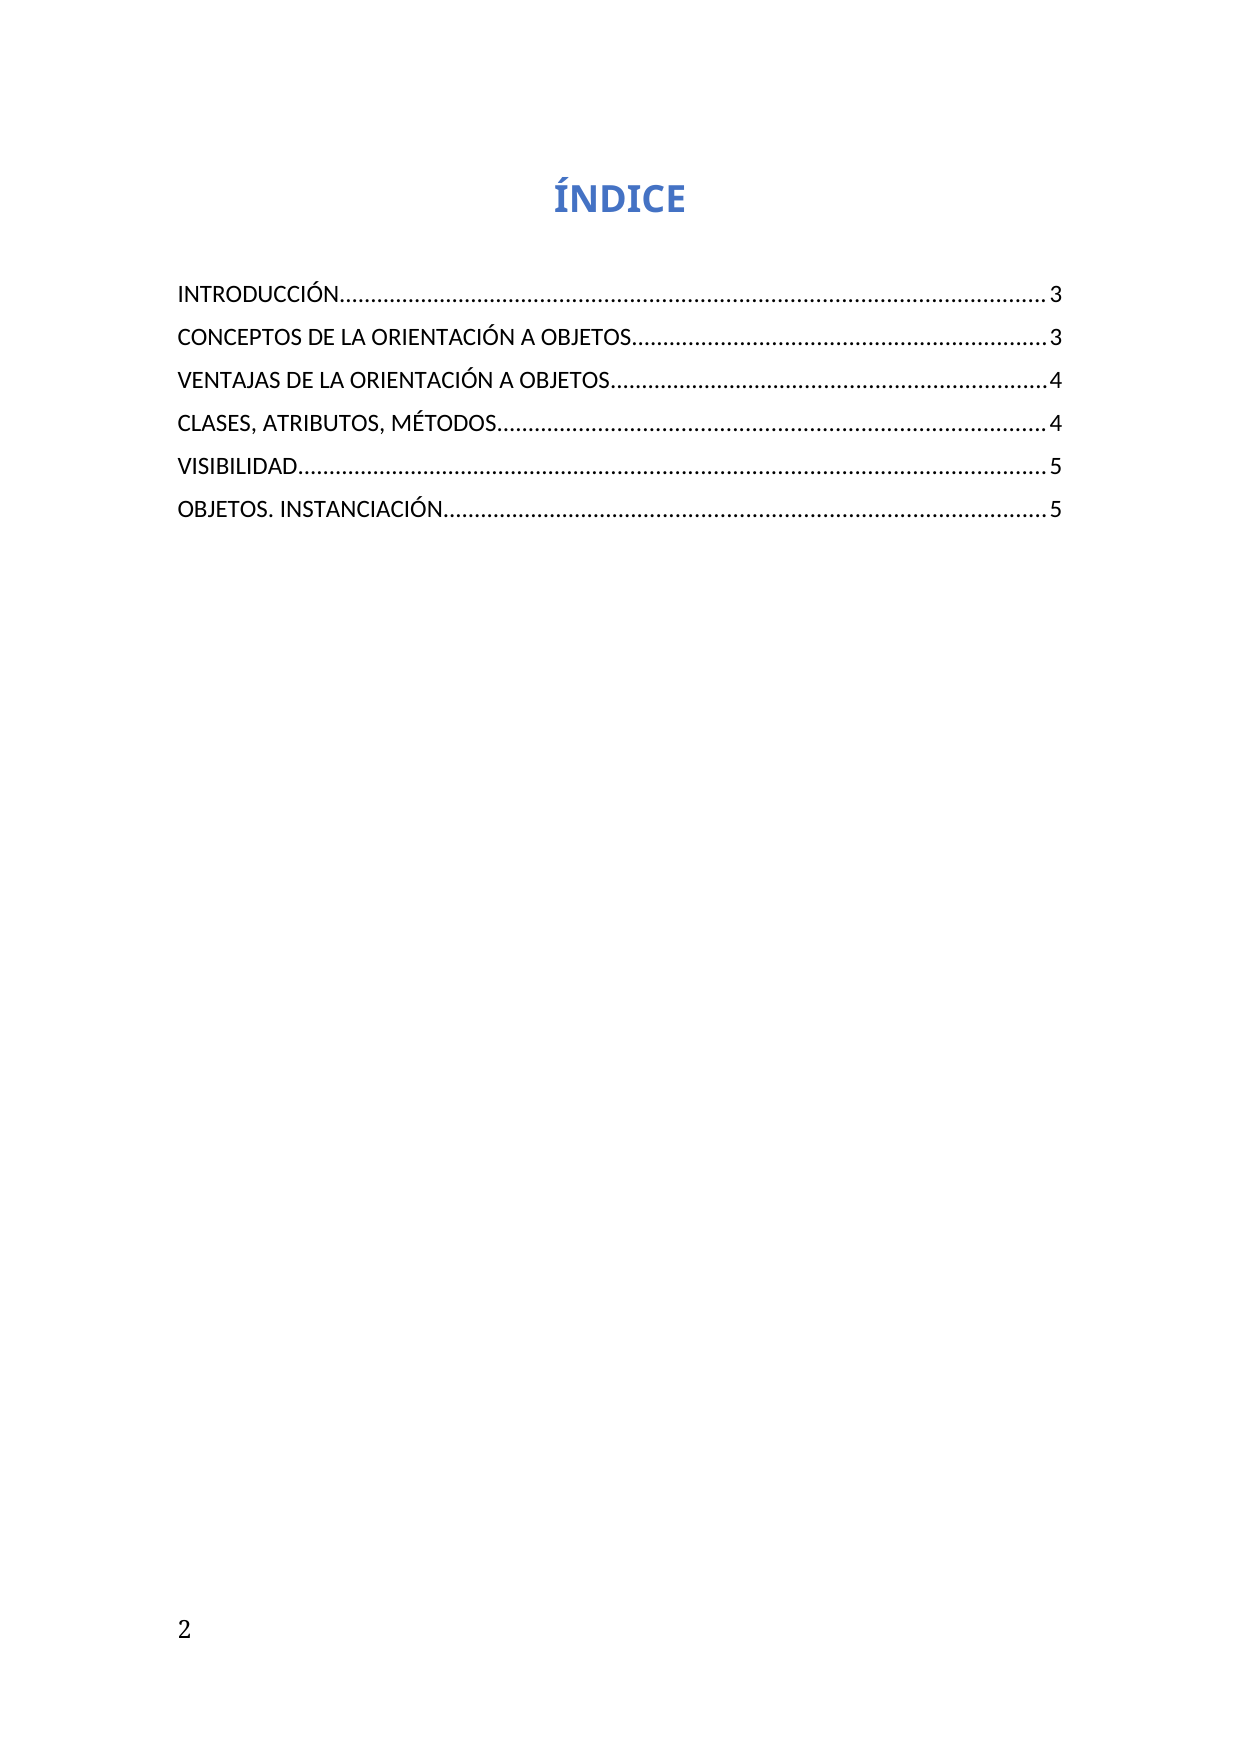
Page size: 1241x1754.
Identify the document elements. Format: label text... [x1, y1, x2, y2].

text VENTAJAS DE LA ORIENTACIÓN A OBJETOS 4 [177, 364, 1063, 395]
text VISIBILIDAD 5 [177, 451, 1063, 481]
text INTRODUCCIÓN 3 [177, 278, 1063, 309]
text CONCEPTOS DE LA ORIENTACIÓN A OBJETOS 3 [177, 321, 1063, 352]
text CLASES, ATRIBUTOS, MÉTODOS 4 [177, 407, 1063, 438]
text OBJETOS. INSTANCIACIÓN 5 [177, 493, 1063, 524]
subtitle ÍNDICE [177, 173, 1063, 224]
